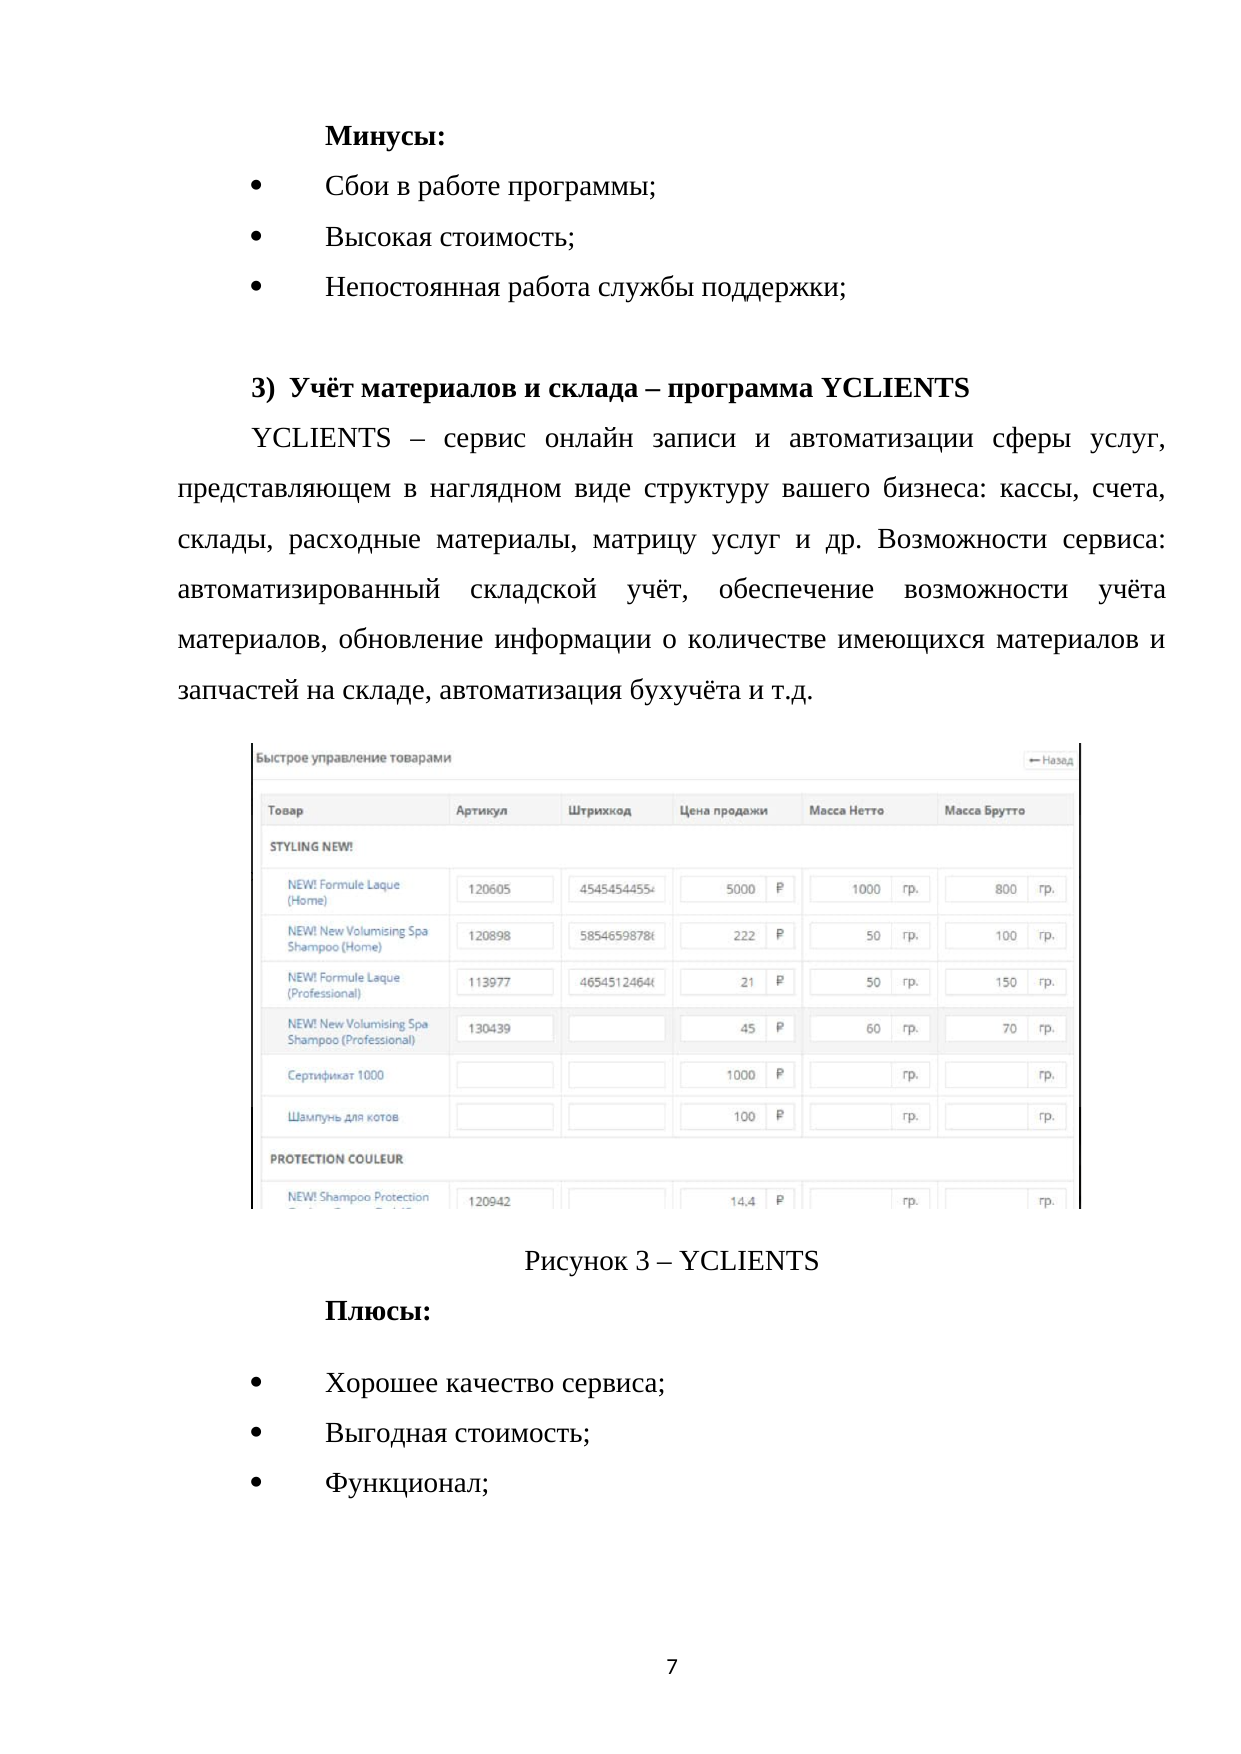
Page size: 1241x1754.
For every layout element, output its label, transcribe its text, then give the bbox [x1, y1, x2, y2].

list Учёт материалов и склада – программа YCLIENTS [251, 370, 1167, 403]
picture [251, 743, 1082, 1209]
list Выгодная стоимость; [251, 1415, 1167, 1449]
list Сбои в работе программы; [251, 168, 1167, 202]
list Непостоянная работа службы поддержки; [251, 269, 1167, 303]
list Минусы: [251, 118, 1167, 152]
list Функционал; [251, 1466, 1167, 1499]
text Плюсы: [251, 1293, 1167, 1327]
list Хорошее качество сервиса; [251, 1365, 1167, 1398]
list Высокая стоимость; [251, 219, 1167, 252]
text YCLIENTS – сервис онлайн записи и автоматизации сферы услуг, представляющем в наглядном виде структуру вашего бизнеса: кассы, счета, склады, расходные материалы, матрицу услуг и др. Возможности сервиса: автоматизированный складской учёт, обеспечение возможности учёта материалов, обновление информации о количестве имеющихся материалов и запчастей на складе, автоматизация бухучёта и т.д. [177, 420, 1167, 705]
text Рисунок 3 – YCLIENTS [177, 1243, 1167, 1277]
